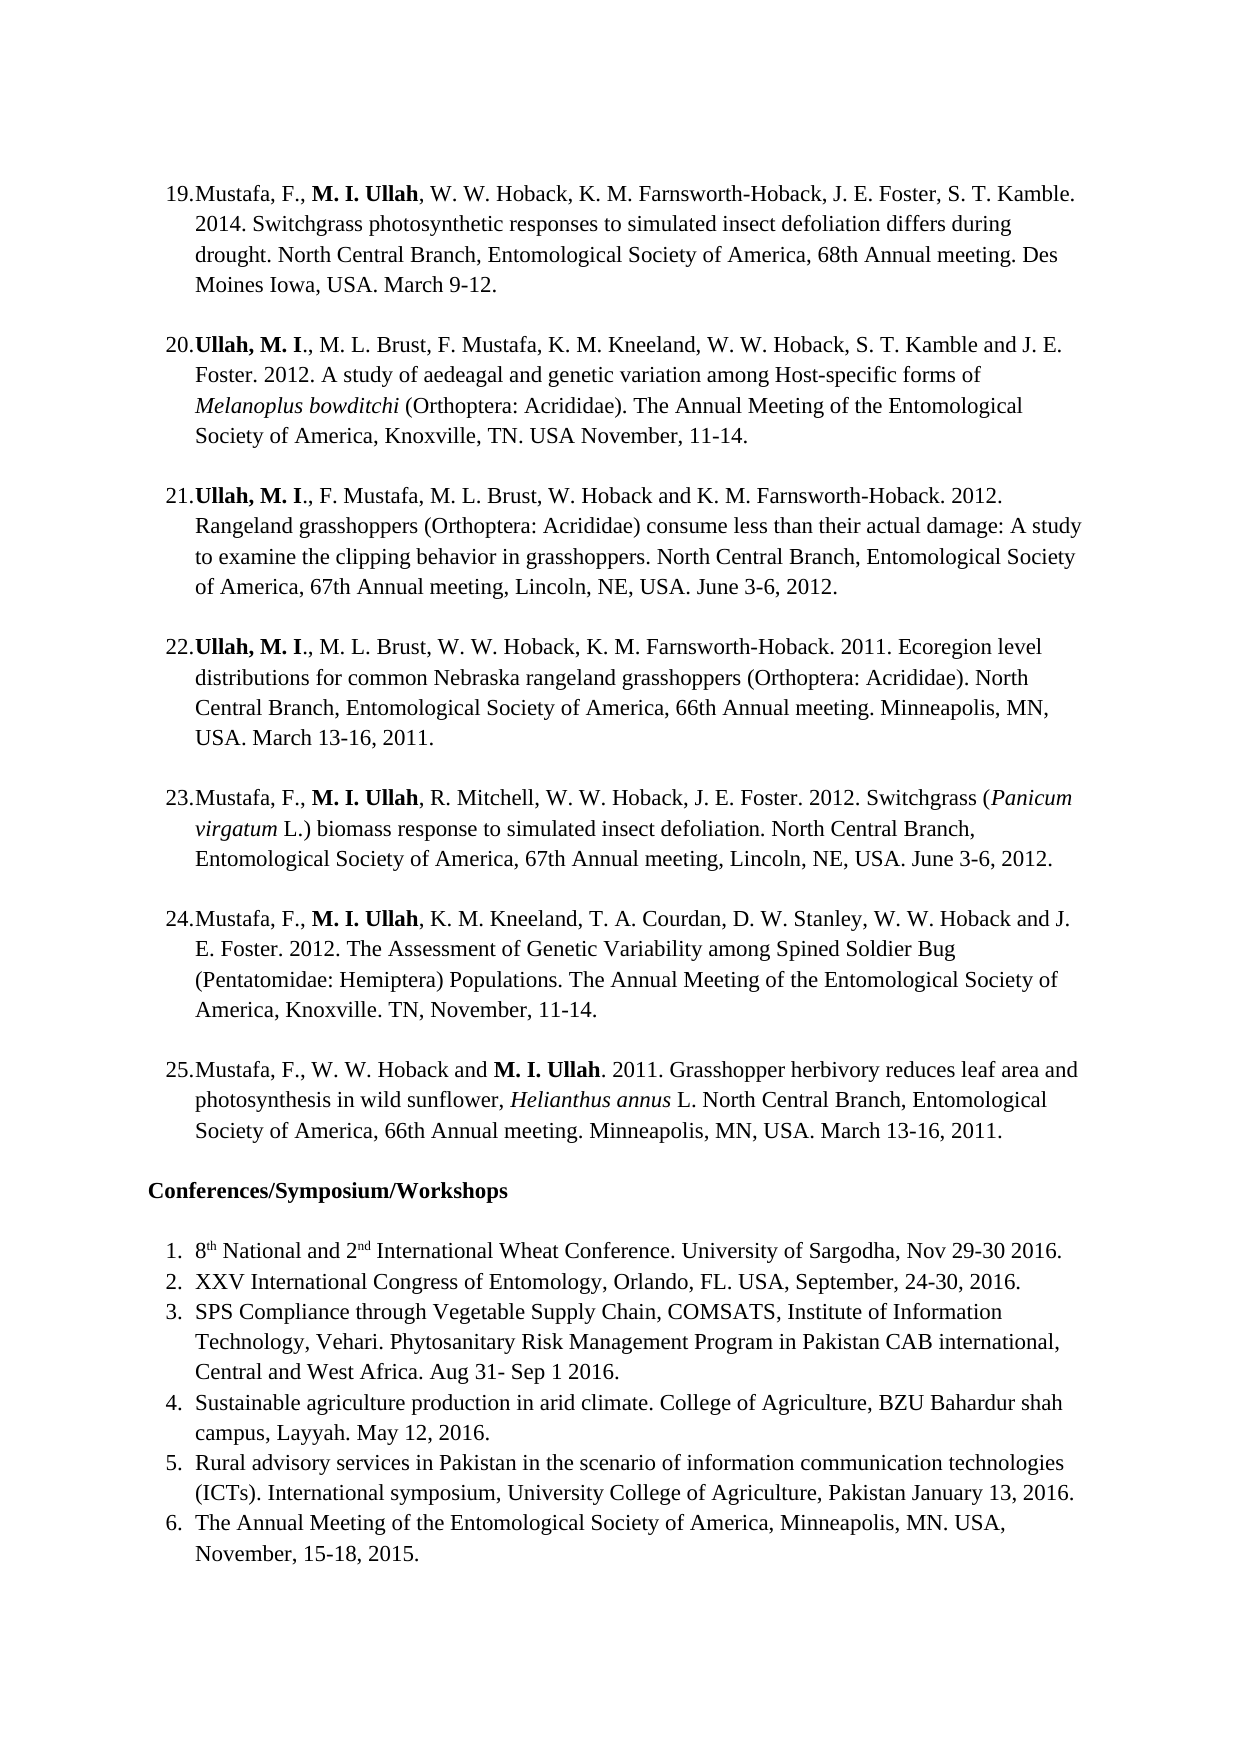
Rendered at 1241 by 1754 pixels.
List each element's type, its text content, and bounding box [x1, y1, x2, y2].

list Mustafa, F., M. I. Ullah, K. M. Kneeland, T. A. Courdan, D. W. Stanley, W. W. Hoback and J. E. Foster. 2012. The Assessment of Genetic Variability among Spined Soldier Bug (Pentatomidae: Hemiptera) Populations. The Annual Meeting of the Entomological Society of America, Knoxville. TN, November, 11-14. [165, 905, 1092, 1022]
list Rural advisory services in Pakistan in the scenario of information communication technologies (ICTs). International symposium, University College of Agriculture, Pakistan January 13, 2016. [165, 1449, 1092, 1506]
list Ullah, M. I., F. Mustafa, M. L. Brust, W. Hoback and K. M. Farnsworth-Hoback. 2012. Rangeland grasshoppers (Orthoptera: Acrididae) consume less than their actual damage: A study to examine the clipping behavior in grasshoppers. North Central Branch, Entomological Society of America, 67th Annual meeting, Lincoln, NE, USA. June 3-6, 2012. [165, 482, 1092, 599]
list Ullah, M. I., M. L. Brust, F. Mustafa, K. M. Kneeland, W. W. Hoback, S. T. Kamble and J. E. Foster. 2012. A study of aedeagal and genetic variation among Host-specific forms of Melanoplus bowditchi (Orthoptera: Acrididae). The Annual Meeting of the Entomological Society of America, Knoxville, TN. USA November, 11-14. [165, 331, 1092, 448]
list Mustafa, F., M. I. Ullah, W. W. Hoback, K. M. Farnsworth-Hoback, J. E. Foster, S. T. Kamble. 2014. Switchgrass photosynthetic responses to simulated insect defoliation differs during drought. North Central Branch, Entomological Society of America, 68th Annual meeting. Des Moines Iowa, USA. March 9-12. [165, 180, 1092, 297]
list SPS Compliance through Vegetable Supply Chain, COMSATS, Institute of Information Technology, Vehari. Phytosanitary Risk Management Program in Pakistan CAB international, Central and West Africa. Aug 31- Sep 1 2016. [165, 1298, 1092, 1385]
list Mustafa, F., W. W. Hoback and M. I. Ullah. 2011. Grasshopper herbivory reduces leaf area and photosynthesis in wild sunflower, Helianthus annus L. North Central Branch, Entomological Society of America, 66th Annual meeting. Minneapolis, MN, USA. March 13-16, 2011. [165, 1056, 1092, 1143]
text Conferences/Symposium/Workshops [148, 1177, 1092, 1203]
list 8th National and 2nd International Wheat Conference. University of Sargodha, Nov 29-30 2016. [165, 1237, 1092, 1264]
list Sustainable agriculture production in arid climate. College of Agriculture, BZU Bahardur shah campus, Layyah. May 12, 2016. [165, 1388, 1092, 1445]
list XXV International Congress of Entomology, Orlando, FL. USA, September, 24-30, 2016. [165, 1268, 1092, 1294]
list Ullah, M. I., M. L. Brust, W. W. Hoback, K. M. Farnsworth-Hoback. 2011. Ecoregion level distributions for common Nebraska rangeland grasshoppers (Orthoptera: Acrididae). North Central Branch, Entomological Society of America, 66th Annual meeting. Minneapolis, MN, USA. March 13-16, 2011. [165, 633, 1092, 750]
list Mustafa, F., M. I. Ullah, R. Mitchell, W. W. Hoback, J. E. Foster. 2012. Switchgrass (Panicum virgatum L.) biomass response to simulated insect defoliation. North Central Branch, Entomological Society of America, 67th Annual meeting, Lincoln, NE, USA. June 3-6, 2012. [165, 784, 1092, 871]
list The Annual Meeting of the Entomological Society of America, Minneapolis, MN. USA, November, 15-18, 2015. [165, 1509, 1092, 1566]
